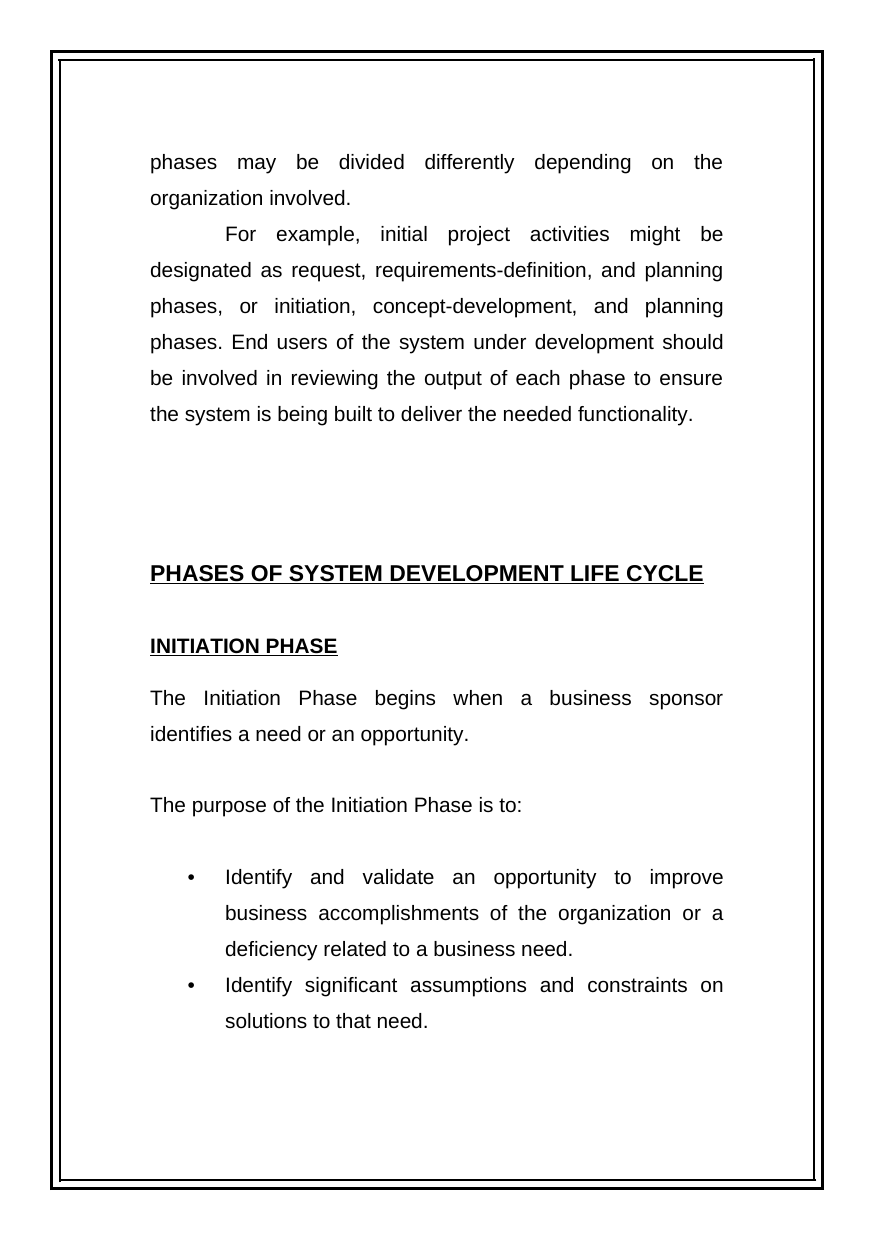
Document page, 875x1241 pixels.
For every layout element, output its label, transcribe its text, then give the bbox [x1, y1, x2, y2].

text The Initiation Phase begins when a business sponsor identifies a need or an opportunity. [150, 686, 724, 745]
text For example, initial project activities might be designated as request, requirements-definition, and planning phases, or initiation, concept-development, and planning phases. End users of the system under development should be involved in reviewing the output of each phase to ensure the system is being built to deliver the needed functionality. [150, 222, 724, 426]
list Identify and validate an opportunity to improve business accomplishments of the organization or a deficiency related to a business need. [187, 865, 724, 961]
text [150, 150, 724, 210]
text PHASES OF SYSTEM DEVELOPMENT LIFE CYCLE [150, 560, 724, 586]
list Identify significant assumptions and constraints on solutions to that need. [187, 973, 724, 1033]
text The purpose of the Initiation Phase is to: [150, 793, 724, 817]
text INITIATION PHASE [150, 634, 724, 658]
